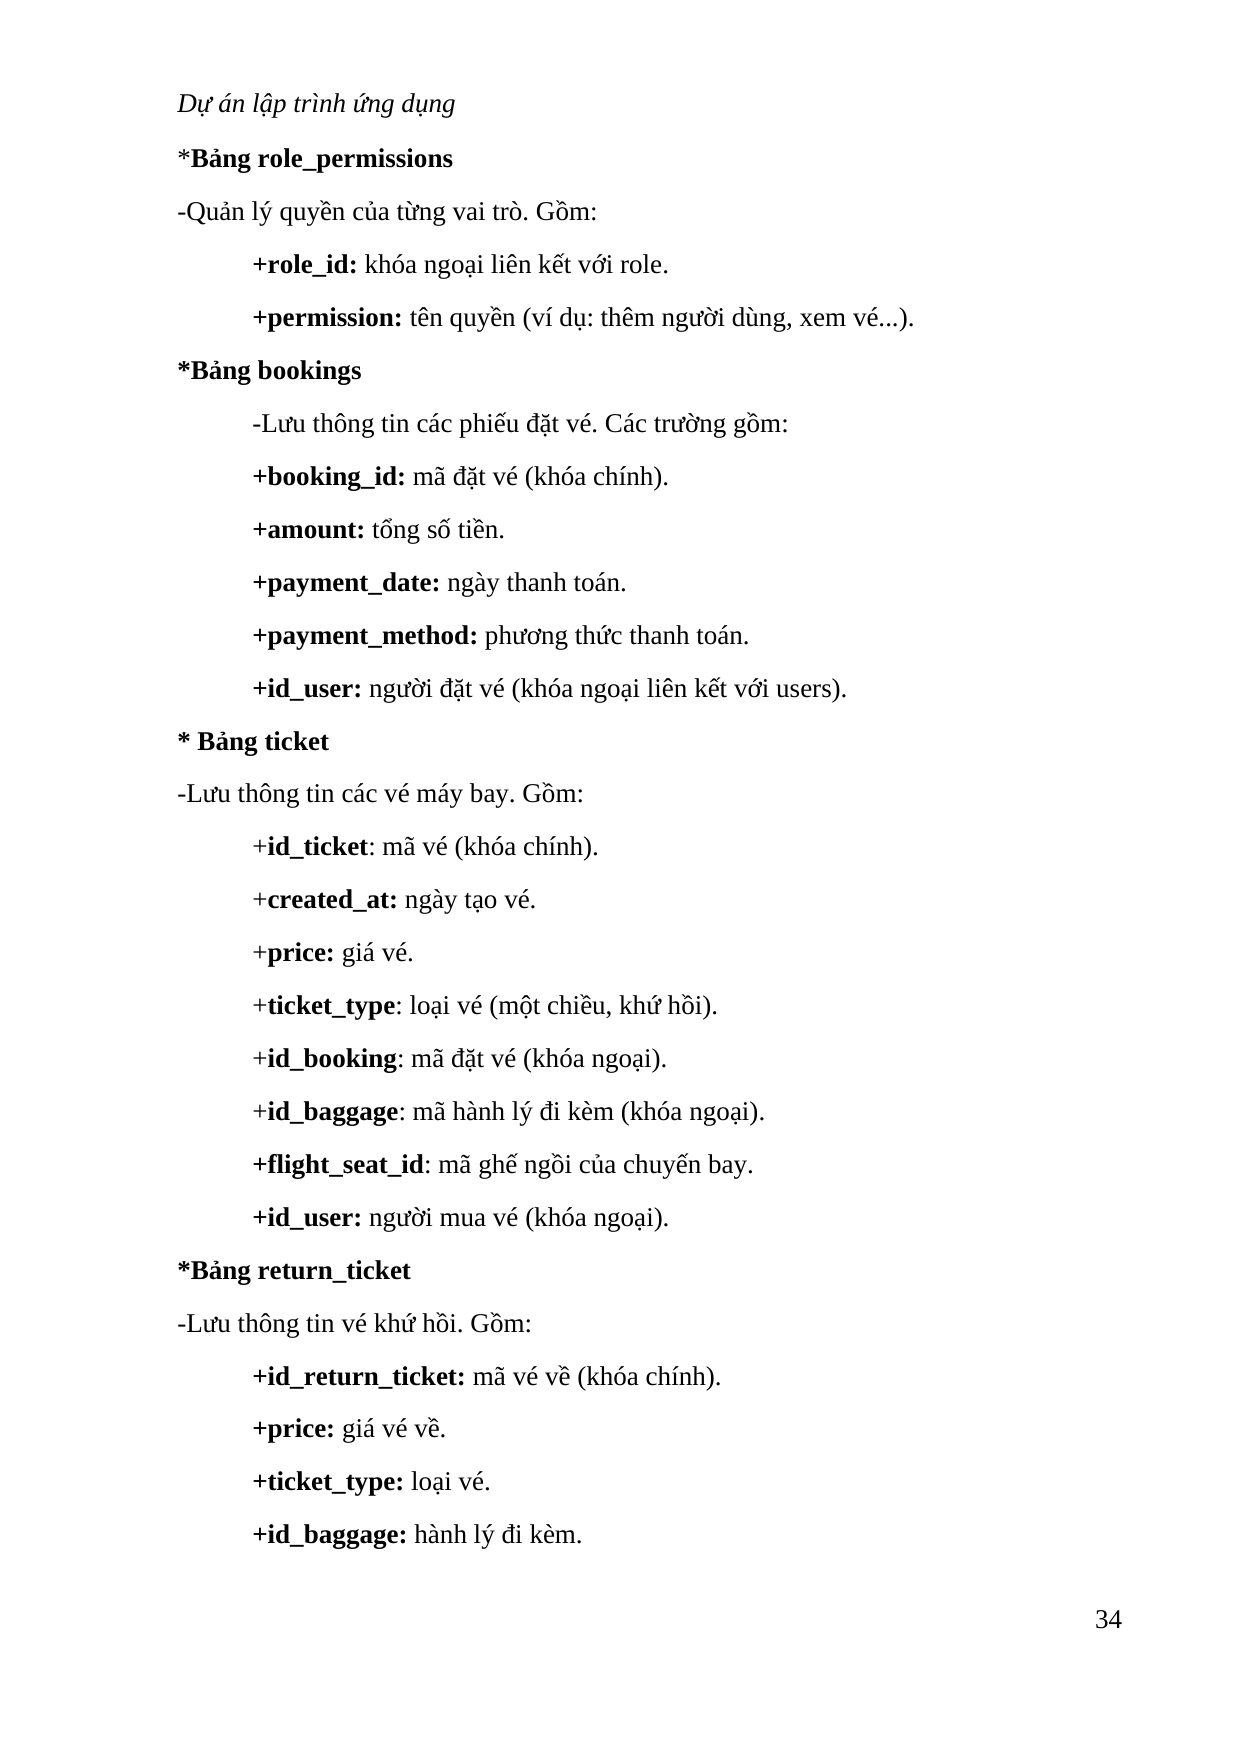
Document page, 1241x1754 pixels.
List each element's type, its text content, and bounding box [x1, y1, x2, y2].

text +id_user: người mua vé (khóa ngoại). [177, 1201, 1122, 1232]
text +price: giá vé. [177, 936, 1122, 967]
text -Lưu thông tin vé khứ hồi. Gồm: [177, 1307, 1122, 1338]
text -Lưu thông tin các phiếu đặt vé. Các trường gồm: [177, 407, 1122, 438]
text +id_ticket: mã vé (khóa chính). [177, 830, 1122, 862]
text +price: giá vé về. [177, 1412, 1122, 1444]
text +payment_date: ngày thanh toán. [177, 566, 1122, 597]
text +ticket_type: loại vé. [177, 1465, 1122, 1497]
text +id_booking: mã đặt vé (khóa ngoại). [177, 1042, 1122, 1073]
text +id_baggage: mã hành lý đi kèm (khóa ngoại). [177, 1095, 1122, 1126]
text +role_id: khóa ngoại liên kết với role. [177, 248, 1122, 279]
text +booking_id: mã đặt vé (khóa chính). [177, 460, 1122, 491]
text *Bảng bookings [177, 354, 1122, 385]
text -Lưu thông tin các vé máy bay. Gồm: [177, 777, 1122, 809]
text +id_baggage: hành lý đi kèm. [177, 1518, 1122, 1549]
text +ticket_type: loại vé (một chiều, khứ hồi). [177, 989, 1122, 1020]
text +id_user: người đặt vé (khóa ngoại liên kết với users). [177, 672, 1122, 703]
text * Bảng ticket [177, 724, 1122, 756]
text +amount: tổng số tiền. [177, 513, 1122, 544]
text +id_return_ticket: mã vé về (khóa chính). [177, 1359, 1122, 1391]
text *Bảng role_permissions [177, 142, 1122, 174]
text *Bảng return_ticket [177, 1254, 1122, 1285]
text +payment_method: phương thức thanh toán. [177, 619, 1122, 650]
text +permission: tên quyền (ví dụ: thêm người dùng, xem vé...). [177, 301, 1122, 332]
text +created_at: ngày tạo vé. [177, 883, 1122, 914]
text +flight_seat_id: mã ghế ngồi của chuyến bay. [177, 1148, 1122, 1179]
text -Quản lý quyền của từng vai trò. Gồm: [177, 195, 1122, 227]
